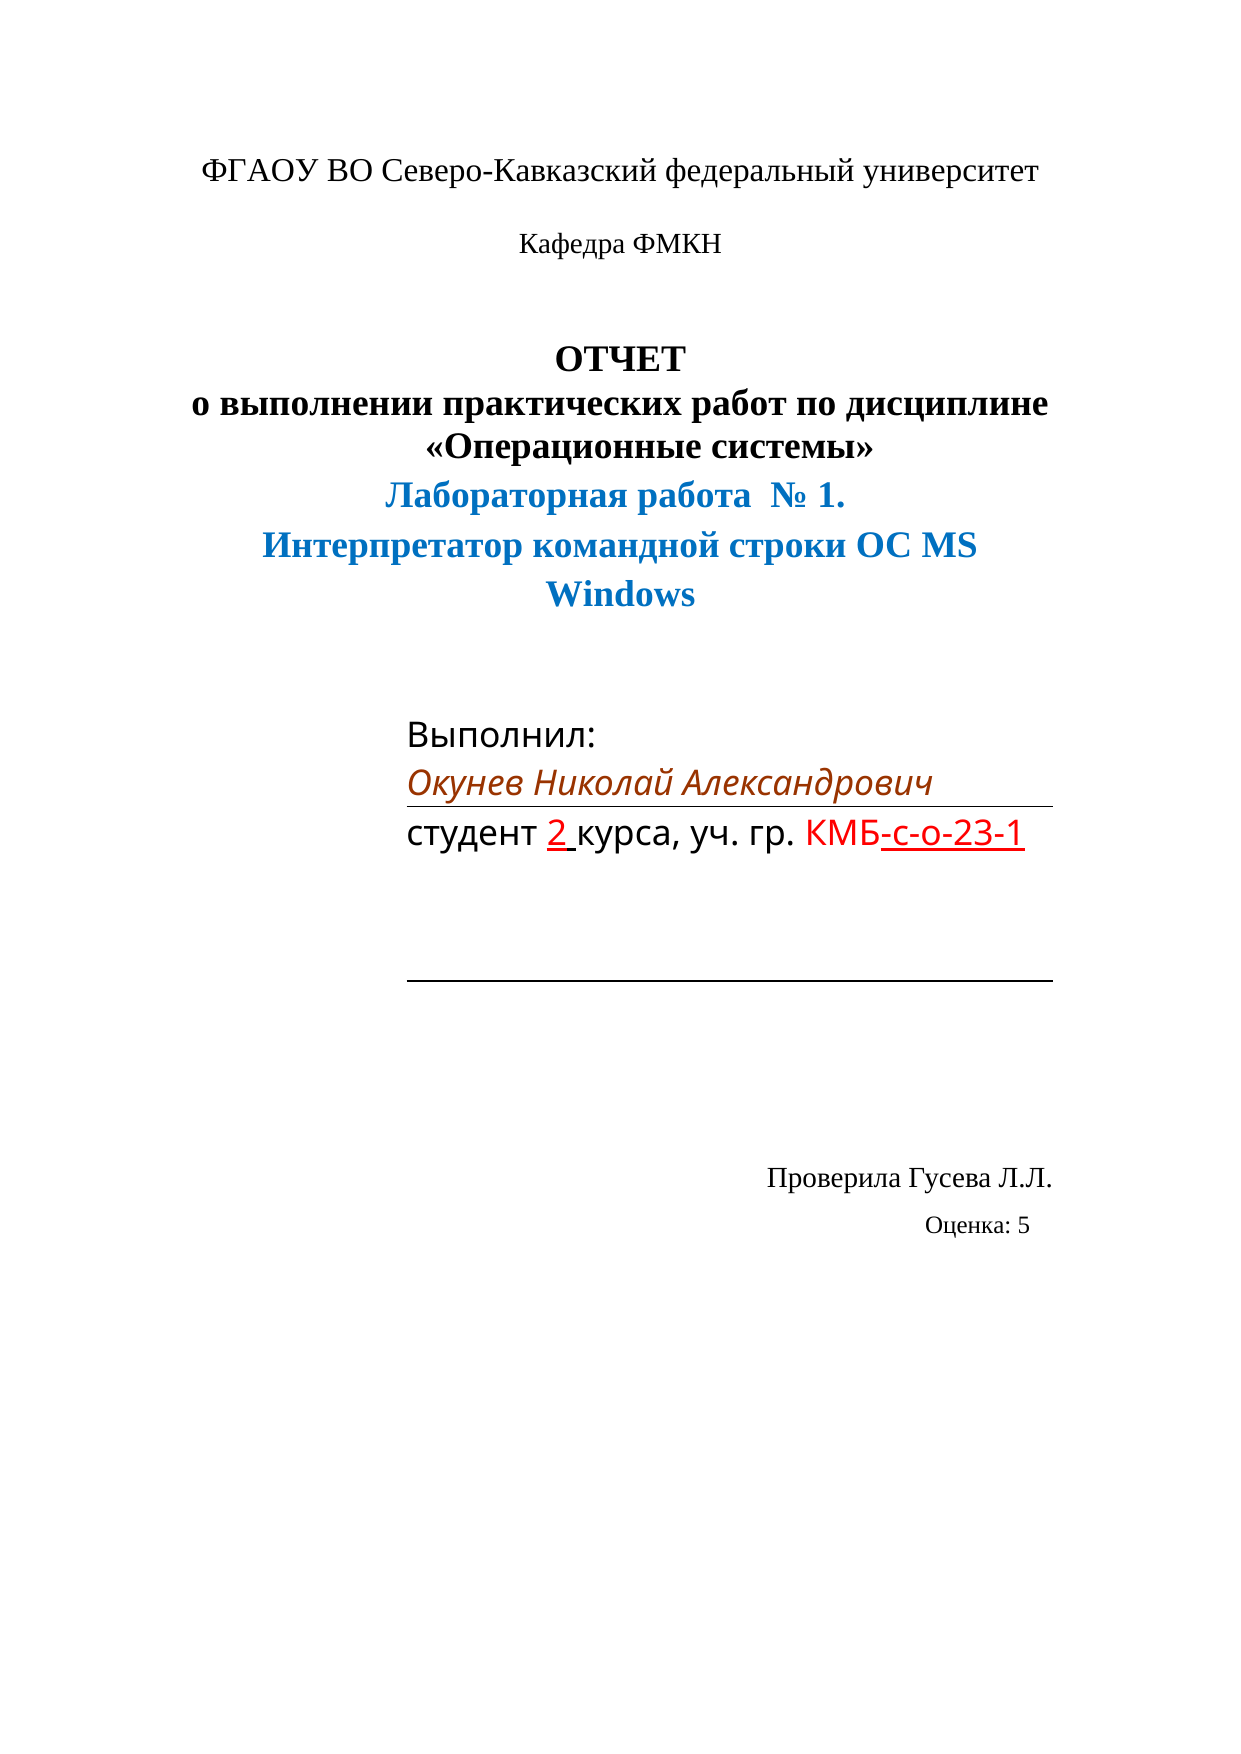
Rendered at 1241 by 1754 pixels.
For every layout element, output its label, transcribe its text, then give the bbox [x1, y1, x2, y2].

text Оценка: 5 [187, 1210, 1053, 1239]
table_header Выполнил: Окунев Николай Александрович [407, 710, 1053, 806]
text ФГАОУ ВО Северо-Кавказский федеральный университет [187, 150, 1053, 188]
text «Операционные системы» [187, 423, 1053, 466]
text о выполнении практических работ по дисциплине [187, 380, 1053, 423]
text ОТЧЕТ [187, 337, 1053, 380]
text Лабораторная работа № 1. Интерпретатор командной строки ОС MS Windows [187, 473, 1053, 615]
table_cell студент 2 курса, уч. гр. КМБ-с-о-23-1 [407, 807, 1053, 980]
text Кафедра ФМКН [187, 227, 1053, 260]
text Проверила Гусева Л.Л. [176, 1160, 1053, 1193]
